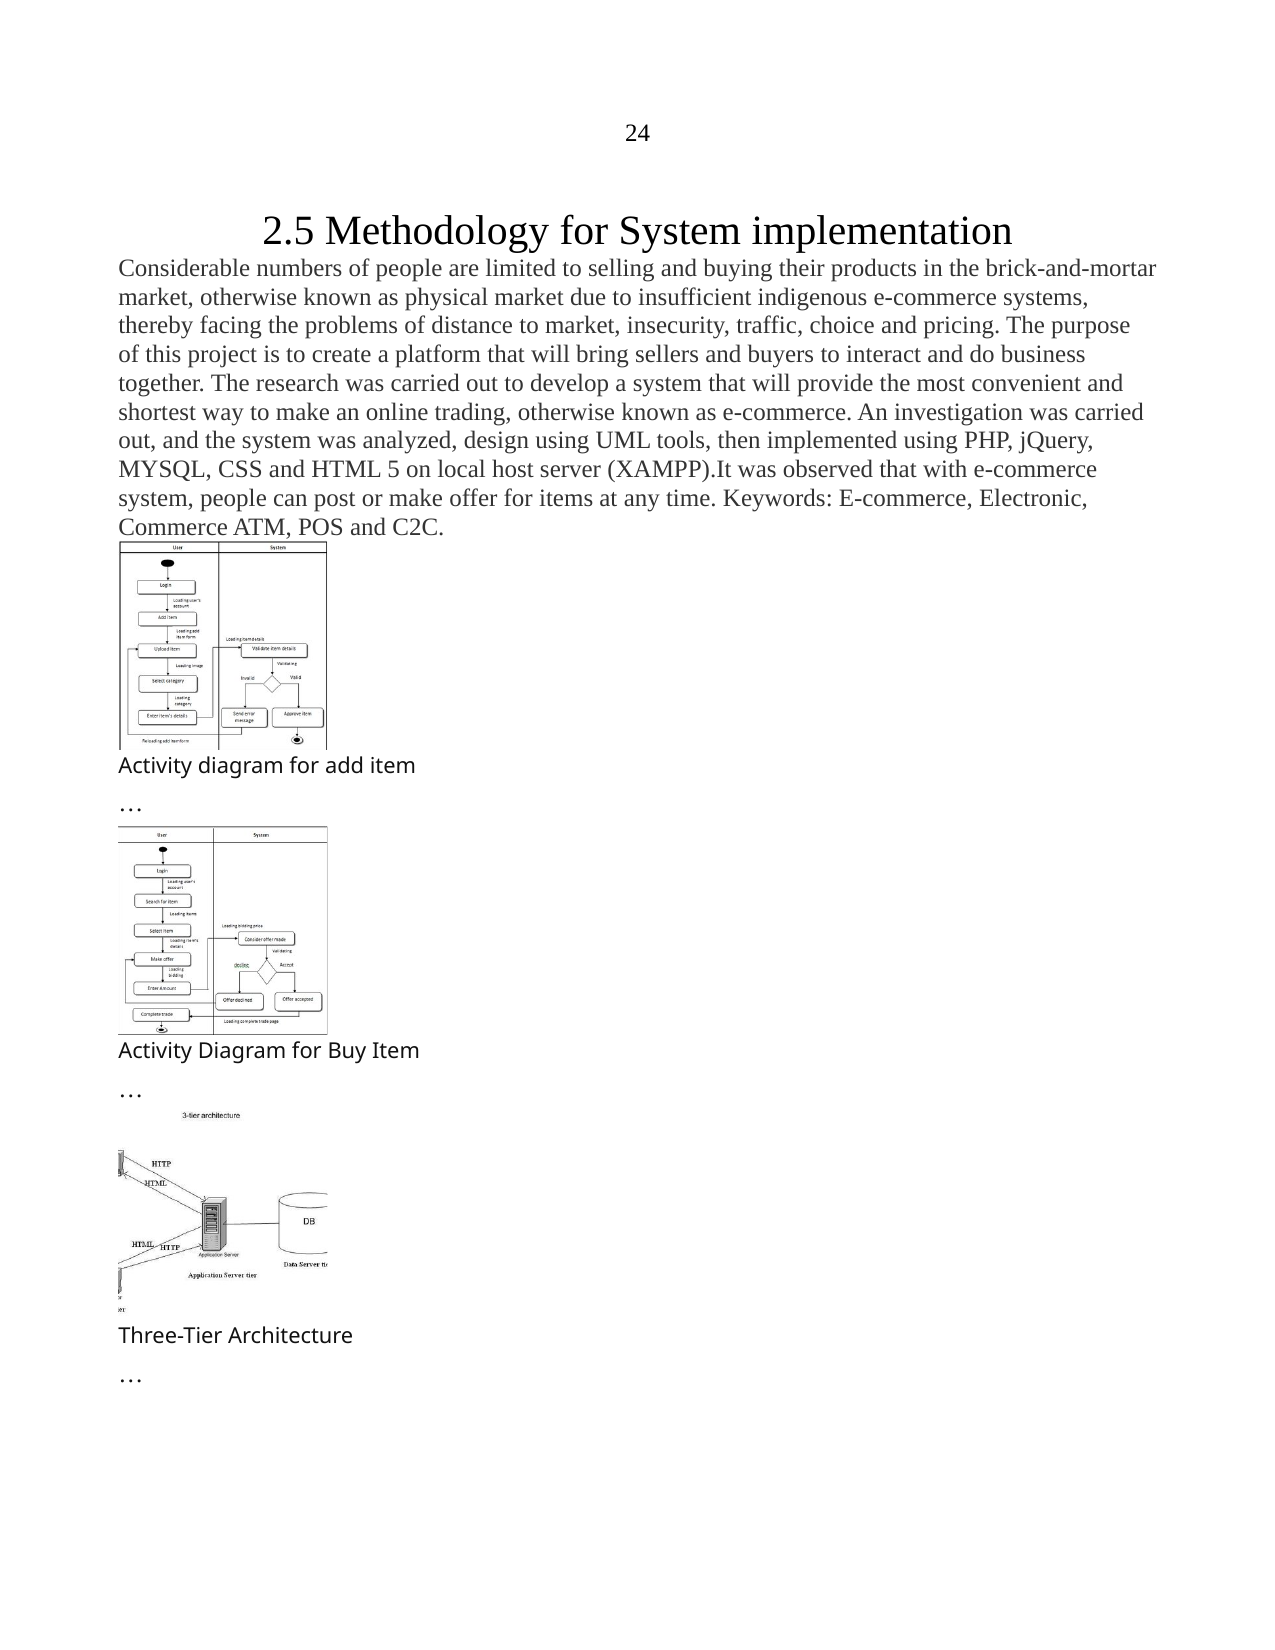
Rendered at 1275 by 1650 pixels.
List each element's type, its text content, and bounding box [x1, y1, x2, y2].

text … [118, 1074, 1157, 1102]
text Activity diagram for add item [118, 750, 1157, 779]
text 2.5 Methodology for System implementation [118, 176, 1157, 253]
text … [118, 1359, 1157, 1388]
text Considerable numbers of people are limited to selling and buying their products in the brick-and-mortar market, otherwise known as physical market due to insufficient indigenous e-commerce systems, thereby facing the problems of distance to market, insecurity, traffic, choice and pricing. The purpose of this project is to create a platform that will bring sellers and buyers to interact and do business together. The research was carried out to develop a system that will provide the most convenient and shortest way to make an online trading, otherwise known as e-commerce. An investigation was carried out, and the system was analyzed, design using UML tools, then implemented using PHP, jQuery, MYSQL, CSS and HTML 5 on local host server (XAMPP).It was observed that with e-commerce system, people can post or make offer for items at any time. Keywords: E-commerce, Electronic, Commerce ATM, POS and C2C. [118, 253, 1157, 541]
picture [118, 825, 328, 1035]
picture [118, 540, 328, 750]
text Three-Tier Architecture [118, 1320, 1157, 1350]
text … [118, 788, 1157, 817]
text Activity Diagram for Buy Item [118, 1035, 1157, 1065]
picture [118, 1111, 328, 1321]
